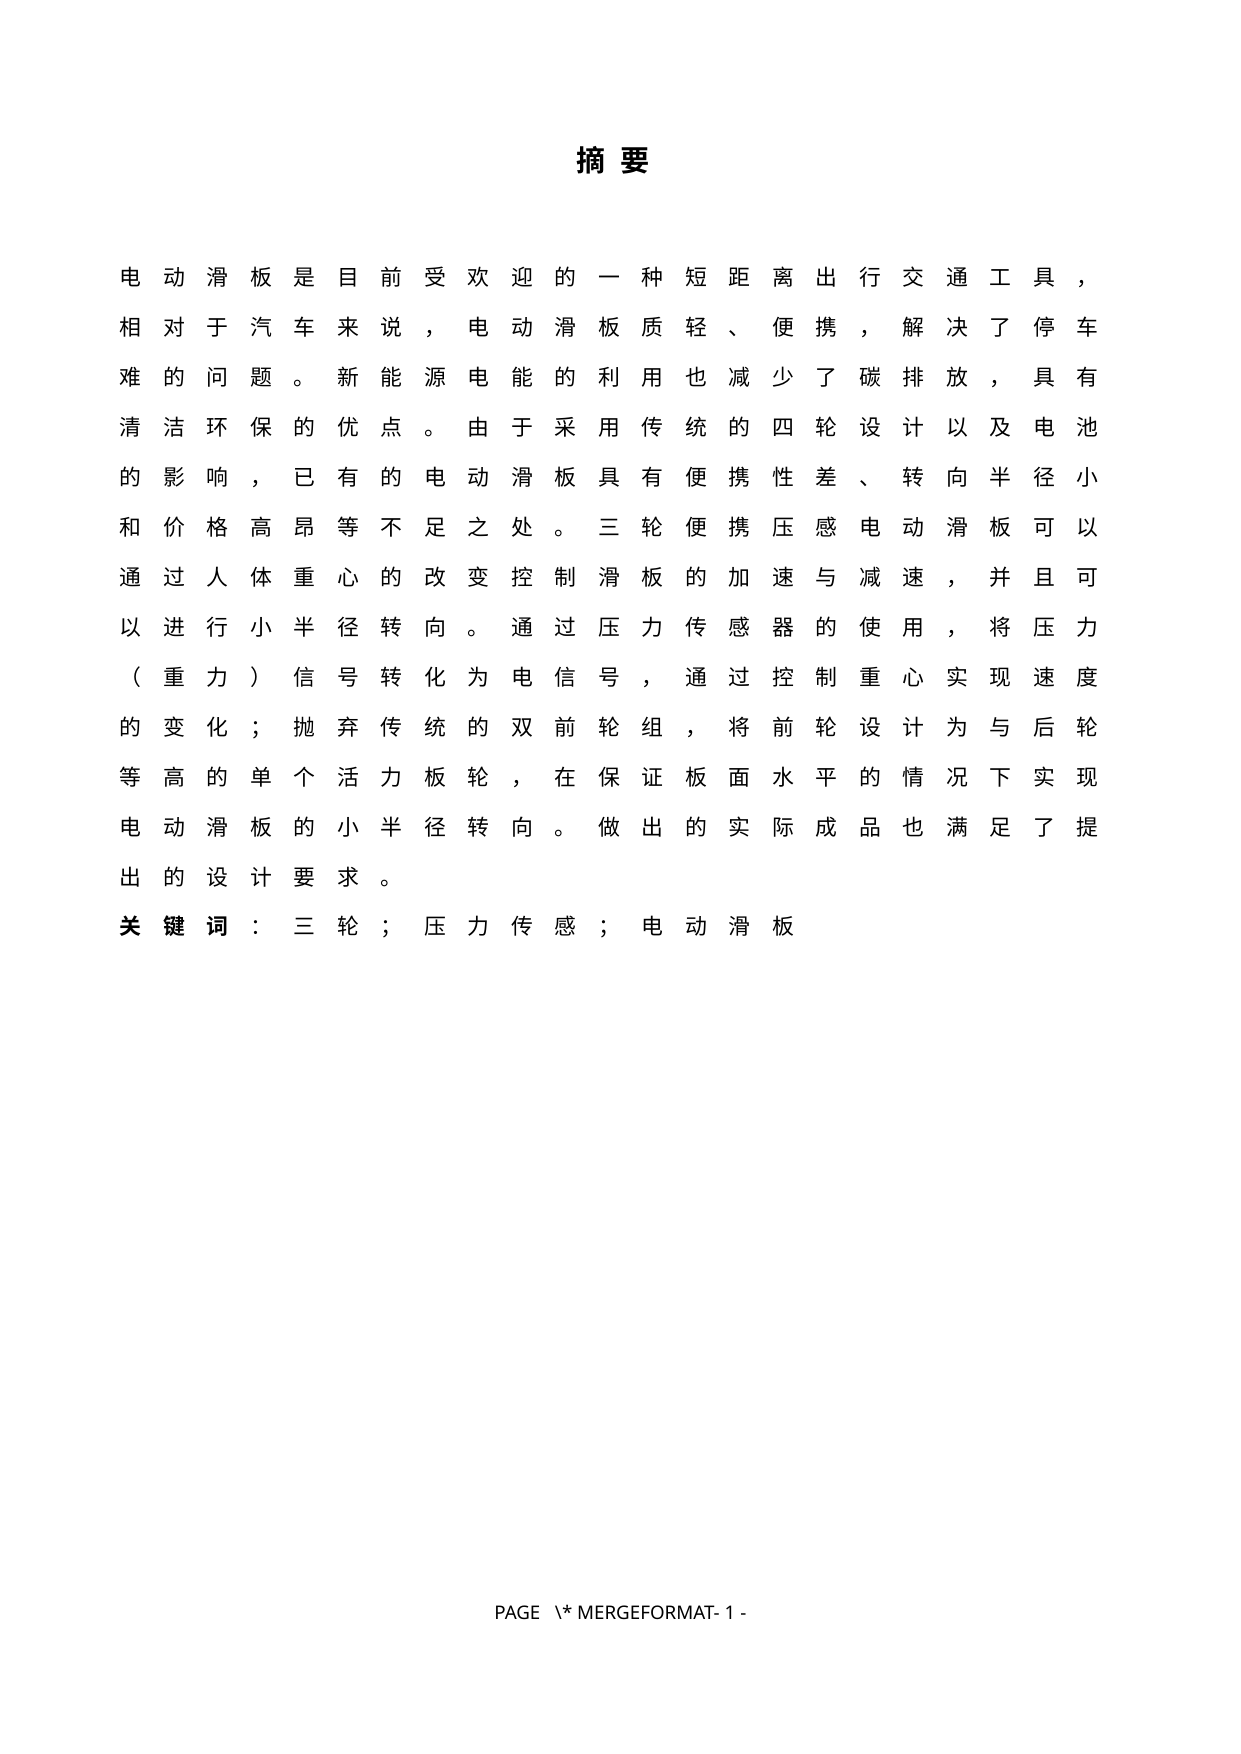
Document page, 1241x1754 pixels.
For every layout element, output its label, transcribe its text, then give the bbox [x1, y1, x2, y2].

text 电动滑板是目前受欢迎的一种短距离出行交通工具，相对于汽车来说，电动滑板质轻、便携，解决了停车难的问题。新能源电能的利用也减少了碳排放，具有清洁环保的优点。由于采用传统的四轮设计以及电池的影响，已有的电动滑板具有便携性差、转向半径小和价格高昂等不足之处。三轮便携压感电动滑板可以通过人体重心的改变控制滑板的加速与减速，并且可以进行小半径转向。通过压力传感器的使用，将压力（重力）信号转化为电信号，通过控制重心实现速度的变化；抛弃传统的双前轮组，将前轮设计为与后轮等高的单个活力板轮，在保证板面水平的情况下实现电动滑板的小半径转向。做出的实际成品也满足了提出的设计要求。 [119, 259, 1121, 892]
text 关键词：三轮；压力传感；电动滑板 [119, 908, 1121, 941]
text 摘要 [119, 126, 1121, 192]
